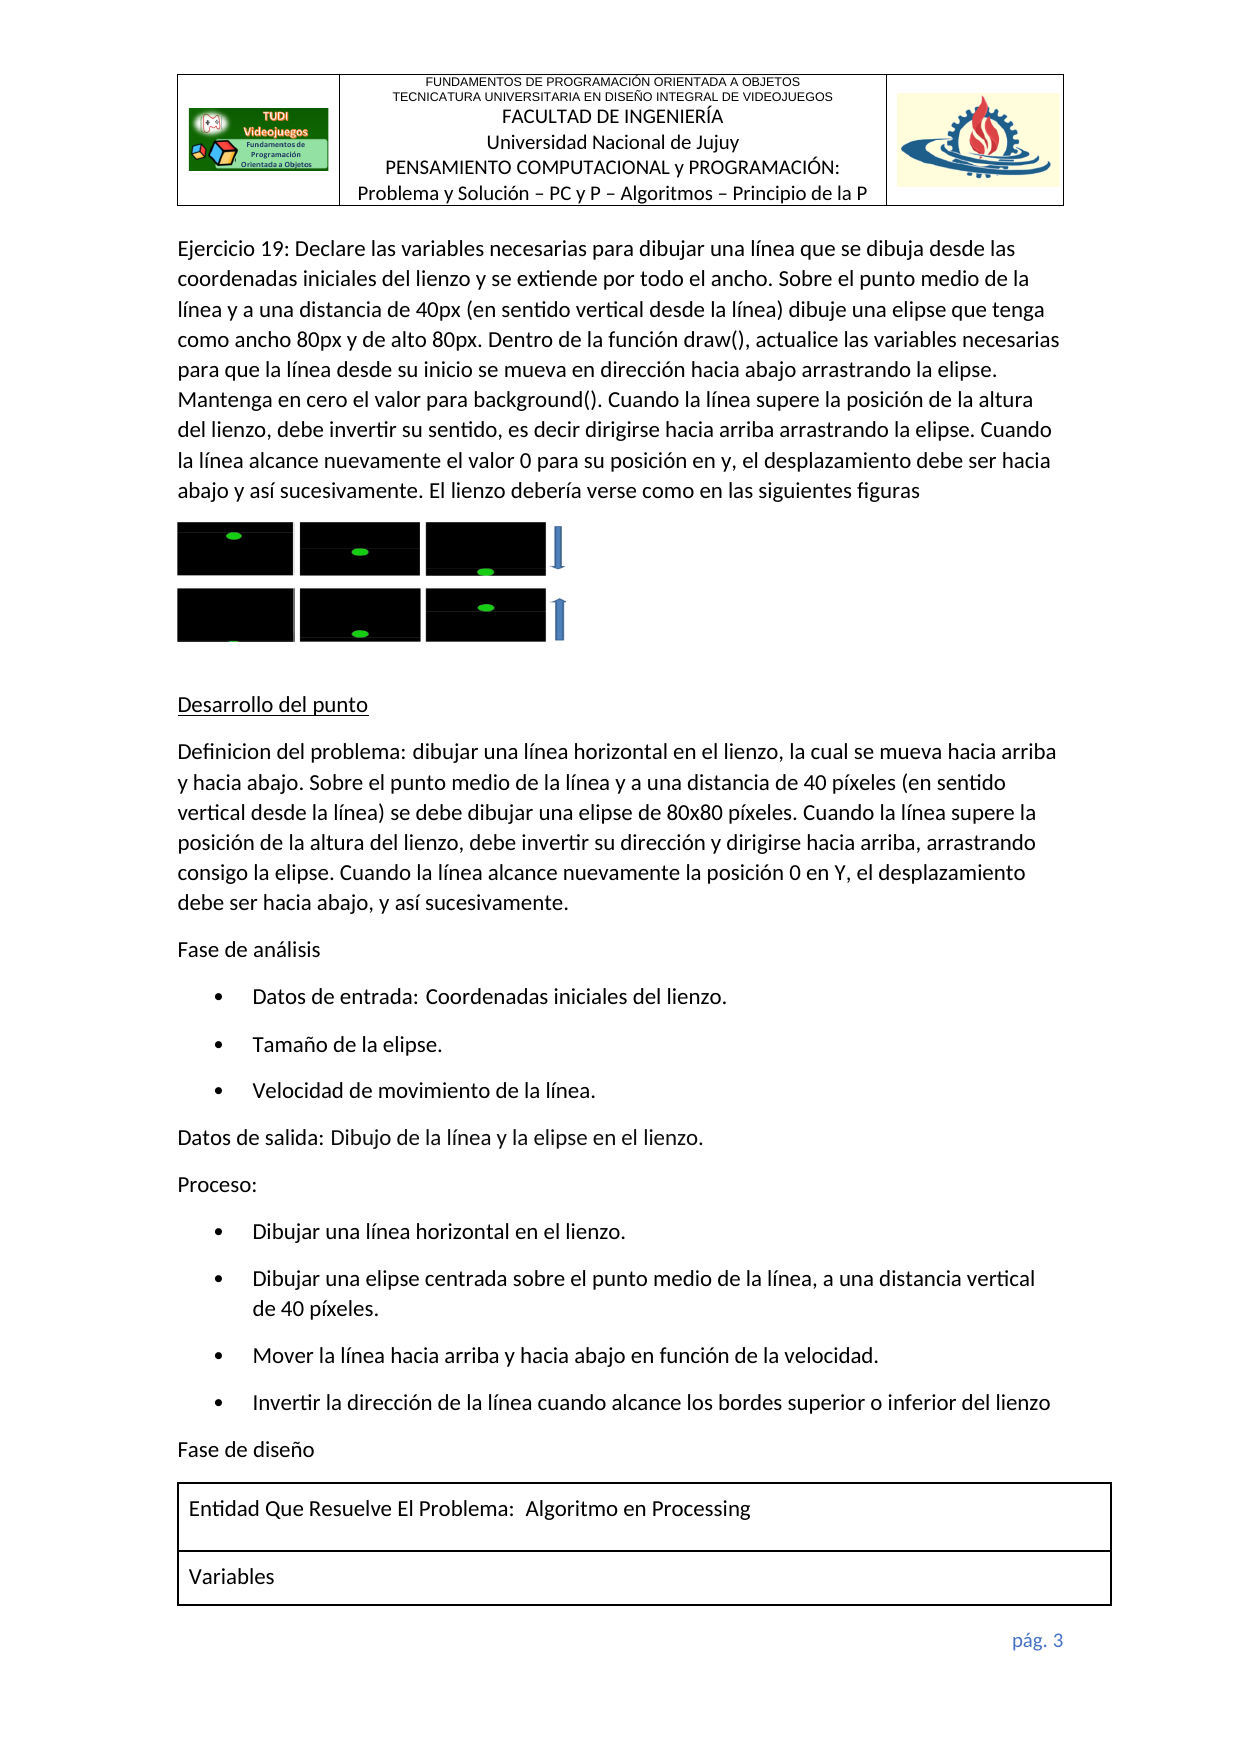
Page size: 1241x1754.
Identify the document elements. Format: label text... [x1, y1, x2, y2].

table_header Entidad Que Resuelve El Problema: Algoritmo en Processing [179, 1484, 1110, 1550]
text Proceso: [177, 1171, 1063, 1199]
text Fase de diseño [177, 1435, 1063, 1463]
list Datos de entrada: Coordenadas iniciales del lienzo. [215, 982, 1063, 1010]
list Dibujar una línea horizontal en el lienzo. [215, 1217, 1063, 1246]
picture [188, 108, 329, 171]
picture [177, 522, 574, 642]
list Mover la línea hacia arriba y hacia abajo en función de la velocidad. [215, 1341, 1063, 1369]
text Datos de salida: Dibujo de la línea y la elipse en el lienzo. [177, 1123, 324, 1151]
list Velocidad de movimiento de la línea. [215, 1077, 1063, 1104]
text Datos de salida: Dibujo de la línea y la elipse en el lienzo. [330, 1123, 1063, 1151]
text Fase de análisis [177, 935, 1063, 963]
list Tamaño de la elipse. [215, 1030, 1063, 1058]
picture [897, 93, 1060, 187]
text Definicion del problema: dibujar una línea horizontal en el lienzo, la cual se mueva hacia arriba y hacia abajo. Sobre el punto medio de la línea y a una distancia de 40 píxeles (en sentido vertical desde la línea) se debe dibujar una elipse de 80x80 píxeles. Cuando la línea supere la posición de la altura del lienzo, debe invertir su dirección y dirigirse hacia arriba, arrastrando consigo la elipse. Cuando la línea alcance nuevamente la posición 0 en Y, el desplazamiento debe ser hacia abajo, y así sucesivamente. [177, 737, 1063, 917]
list Invertir la dirección de la línea cuando alcance los bordes superior o inferior del lienzo [215, 1388, 1063, 1416]
text Desarrollo del punto [177, 691, 1063, 719]
text Ejercicio 19: Declare las variables necesarias para dibujar una línea que se dibuja desde las coordenadas iniciales del lienzo y se extiende por todo el ancho. Sobre el punto medio de la línea y a una distancia de 40px (en sentido vertical desde la línea) dibuje una elipse que tenga como ancho 80px y de alto 80px. Dentro de la función draw(), actualice las variables necesarias para que la línea desde su inicio se mueva en dirección hacia abajo arrastrando la elipse. Mantenga en cero el valor para background(). Cuando la línea supere la posición de la altura del lienzo, debe invertir su sentido, es decir dirigirse hacia arriba arrastrando la elipse. Cuando la línea alcance nuevamente el valor 0 para su posición en y, el desplazamiento debe ser hacia abajo y así sucesivamente. El lienzo debería verse como en las siguientes figuras [177, 234, 1063, 504]
list Dibujar una elipse centrada sobre el punto medio de la línea, a una distancia vertical de 40 píxeles. [215, 1264, 1063, 1323]
